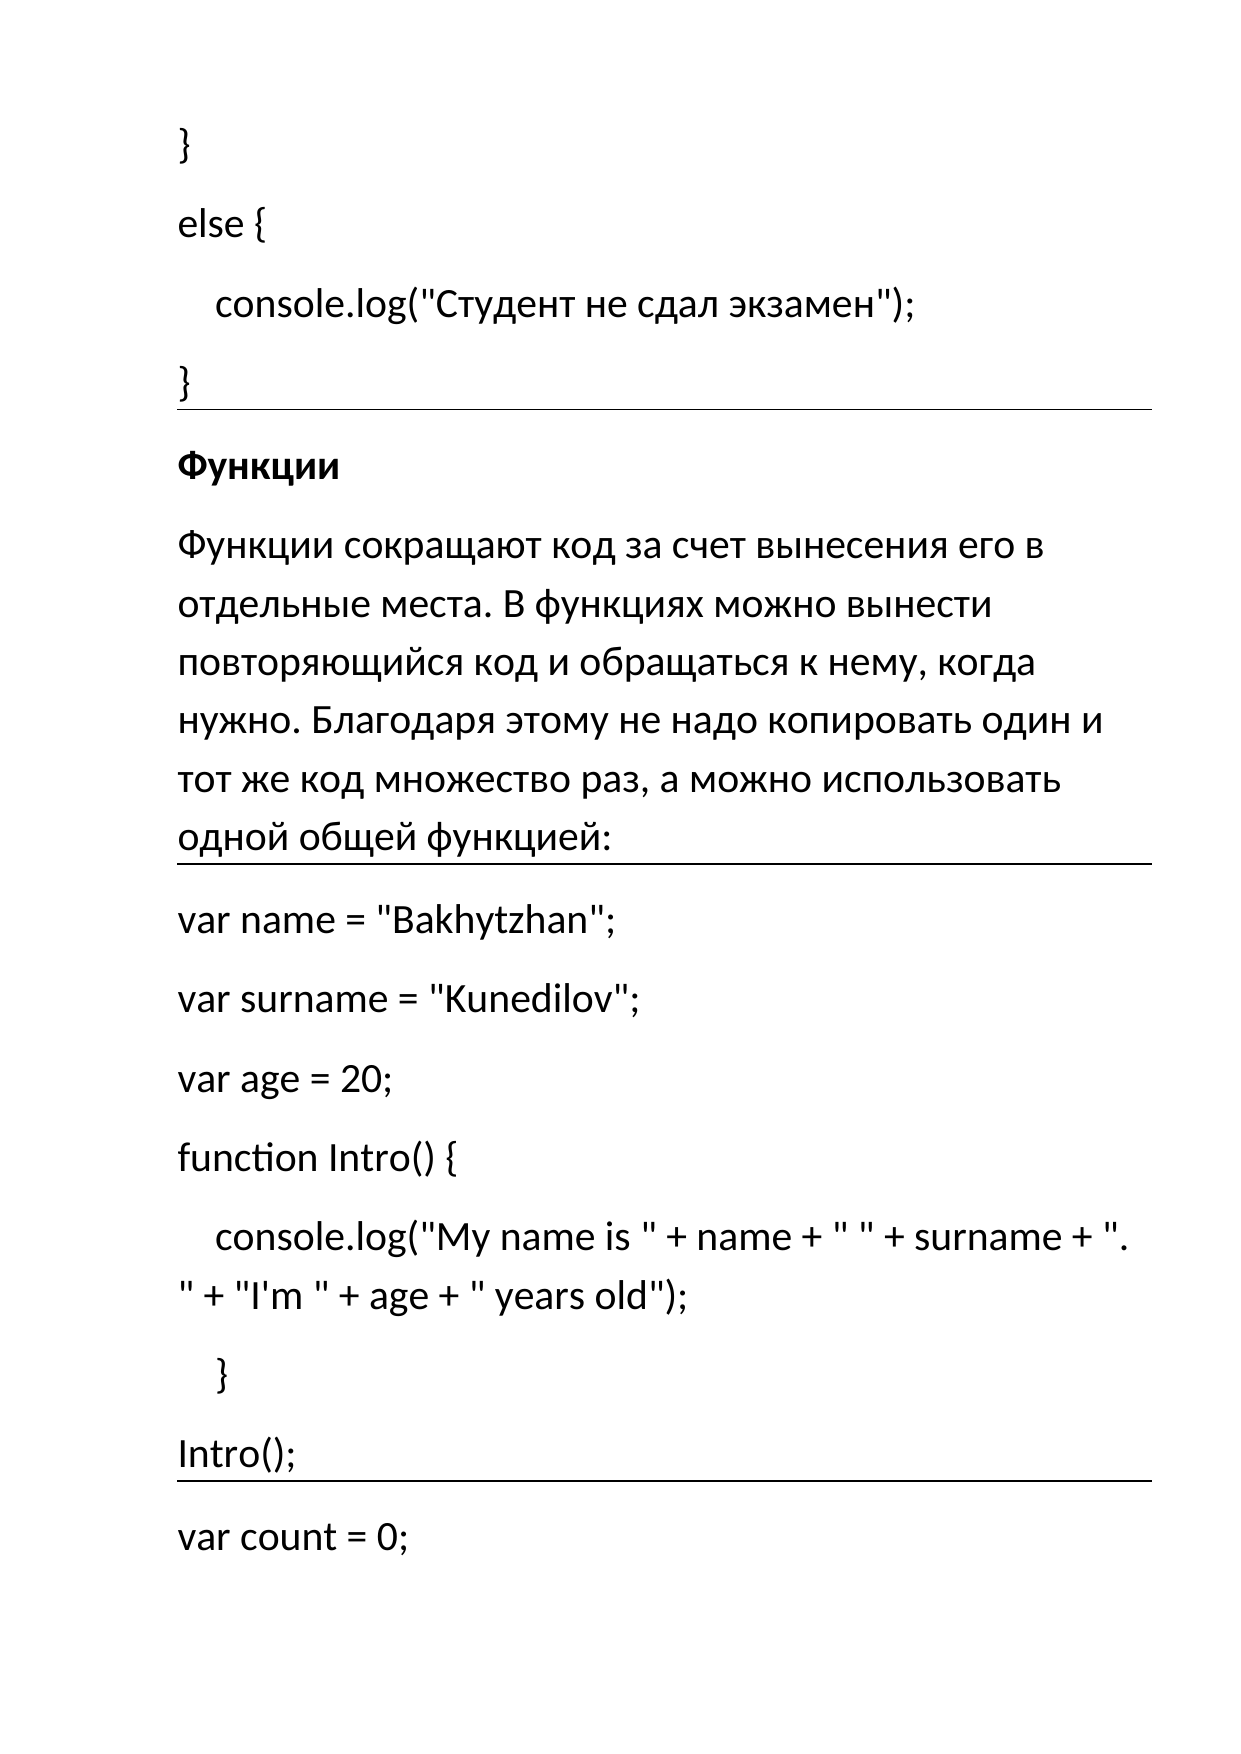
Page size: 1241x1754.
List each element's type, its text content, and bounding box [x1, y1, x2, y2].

text } [177, 118, 1152, 169]
text var name = "Bakhytzhan"; [177, 893, 1152, 944]
text console.log("My name is " + name + " " + surname + ". " + "I'm " + age + " years old"); [177, 1210, 1152, 1319]
text var surname = "Kunedilov"; [177, 972, 1152, 1023]
text } [177, 1348, 1152, 1399]
text Функции [177, 439, 1152, 490]
text var count = 0; [177, 1510, 1152, 1561]
text function Intro() { [177, 1131, 1152, 1182]
text Intro(); [177, 1427, 1152, 1480]
text else { [177, 197, 1152, 248]
text console.log("Студент не сдал экзамен"); [177, 277, 1152, 327]
text } [177, 356, 1152, 409]
text var age = 20; [177, 1052, 1152, 1103]
text Функции сокращают код за счет вынесения его в отдельные места. В функциях можно вынести повторяющийся код и обращаться к нему, когда нужно. Благодаря этому не надо копировать один и тот же код множество раз, а можно использовать одной общей функцией: [177, 518, 1152, 863]
